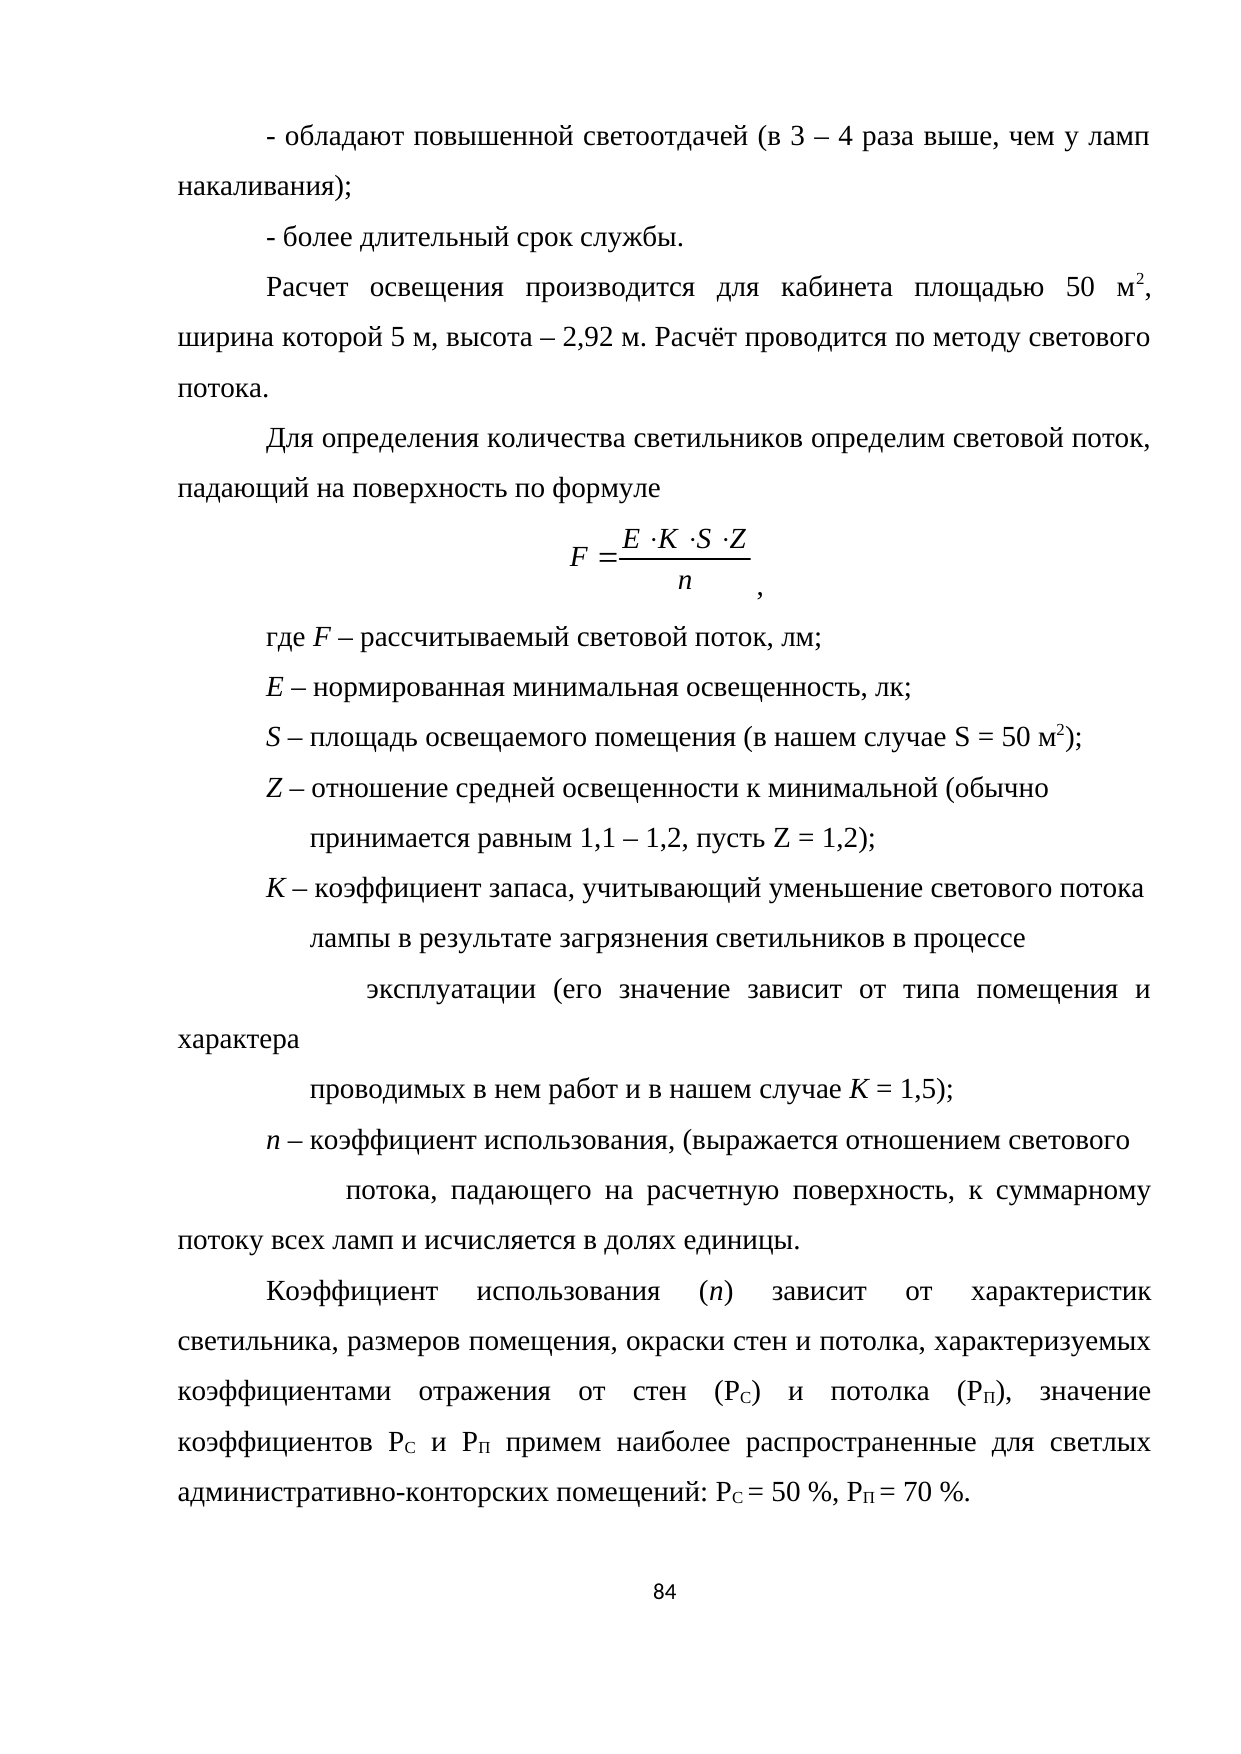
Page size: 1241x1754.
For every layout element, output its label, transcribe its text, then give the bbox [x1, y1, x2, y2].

text К – коэффициент запаса, учитывающий уменьшение светового потока [177, 870, 1152, 904]
text n – коэффициент использования, (выражается отношением светового [177, 1122, 1152, 1155]
text Расчет освещения производится для кабинета площадью 50 м2, ширина которой 5 м, высота – 2,92 м. Расчёт проводится по методу светового потока. [177, 269, 1152, 403]
text - более длительный срок службы. [177, 219, 1152, 252]
text проводимых в нем работ и в нашем случае К = 1,5); [177, 1072, 1152, 1105]
text эксплуатации (его значение зависит от типа помещения и характера [177, 971, 1152, 1055]
text потока, падающего на расчетную поверхность, к суммарному потоку всех ламп и исчисляется в долях единицы. [177, 1172, 1152, 1256]
text - обладают повышенной светоотдачей (в 3 – 4 раза выше, чем у ламп накаливания); [177, 118, 1152, 202]
text , [177, 521, 1152, 602]
text где F – рассчитываемый световой поток, лм; [177, 619, 1152, 652]
text Для определения количества светильников определим световой поток, падающий на поверхность по формуле [177, 420, 1152, 504]
text принимается равным 1,1 – 1,2, пусть Z = 1,2); [177, 820, 1152, 853]
text лампы в результате загрязнения светильников в процессе [177, 921, 1152, 954]
text S – площадь освещаемого помещения (в нашем случае S = 50 м2); [177, 719, 1152, 753]
text Е – нормированная минимальная освещенность, лк; [177, 669, 1152, 703]
text Z – отношение средней освещенности к минимальной (обычно [177, 770, 1152, 803]
text Коэффициент использования (n) зависит от характеристик светильника, размеров помещения, окраски стен и потолка, характеризуемых коэффициентами отражения от стен (РС) и потолка (РП), значение коэффициентов РС и РП примем наиболее распространенные для светлых административно-конторских помещений: РС = 50 %, РП = 70 %. [177, 1273, 1152, 1508]
